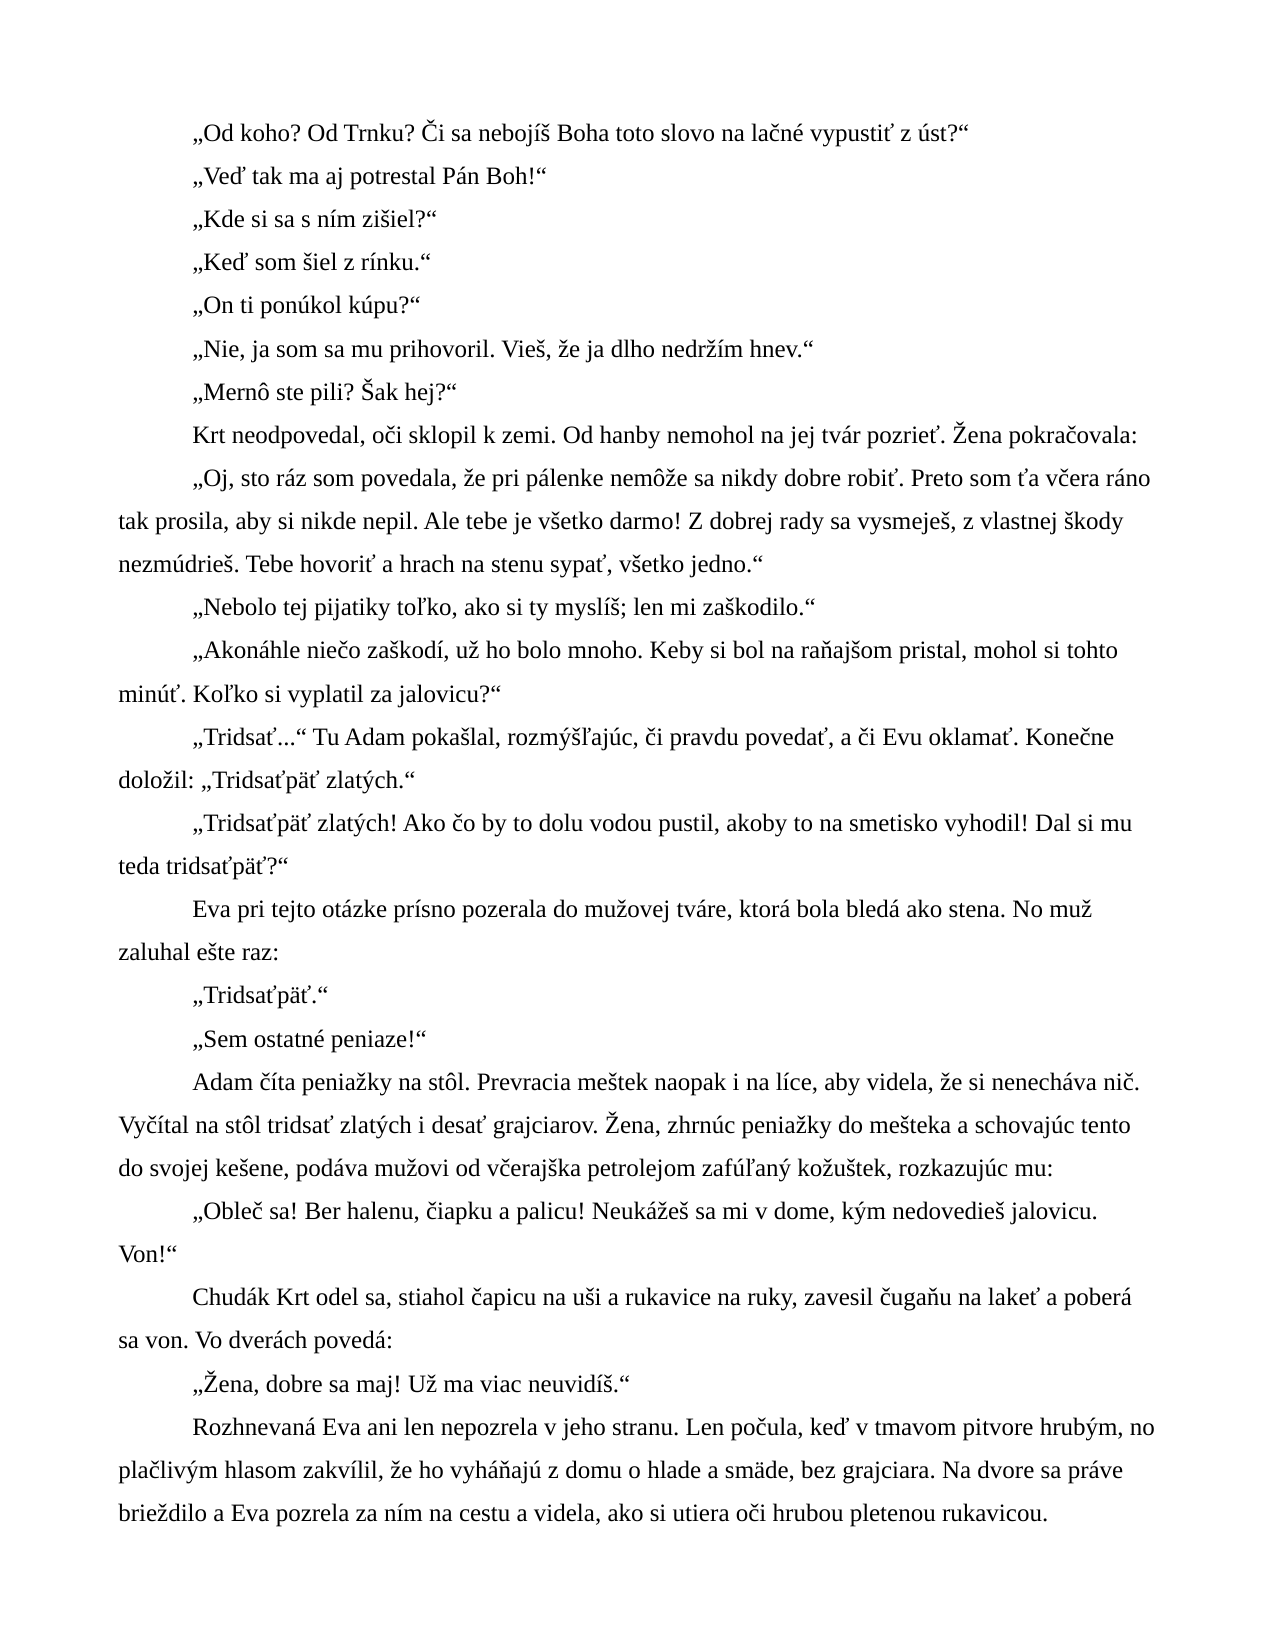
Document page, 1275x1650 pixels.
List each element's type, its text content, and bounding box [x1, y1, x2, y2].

text „Sem ostatné peniaze!“ [118, 1024, 1157, 1052]
text „Od koho? Od Trnku? Či sa nebojíš Boha toto slovo na lačné vypustiť z úst?“ [118, 118, 1157, 147]
text Eva pri tejto otázke prísno pozerala do mužovej tváre, ktorá bola bledá ako stena. No muž zaluhal ešte raz: [118, 894, 1157, 966]
text Krt neodpovedal, oči sklopil k zemi. Od hanby nemohol na jej tvár pozrieť. Žena pokračovala: [118, 420, 1157, 449]
text „Veď tak ma aj potrestal Pán Boh!“ [118, 161, 1157, 190]
text Rozhnevaná Eva ani len nepozrela v jeho stranu. Len počula, keď v tmavom pitvore hrubým, no plačlivým hlasom zakvílil, že ho vyháňajú z domu o hlade a smäde, bez grajciara. Na dvore sa práve brieždilo a Eva pozrela za ním na cestu a videla, ako si utiera oči hrubou pletenou rukavicou. [118, 1412, 1157, 1527]
text „Mernô ste pili? Šak hej?“ [118, 377, 1157, 406]
text „Tridsaťpäť zlatých! Ako čo by to dolu vodou pustil, akoby to na smetisko vyhodil! Dal si mu teda tridsaťpäť?“ [118, 808, 1157, 880]
text „On ti ponúkol kúpu?“ [118, 291, 1157, 319]
text Adam číta peniažky na stôl. Prevracia meštek naopak i na líce, aby videla, že si nenecháva nič. Vyčítal na stôl tridsať zlatých i desať grajciarov. Žena, zhrnúc peniažky do mešteka a schovajúc tento do svojej kešene, podáva mužovi od včerajška petrolejom zafúľaný kožuštek, rozkazujúc mu: [118, 1067, 1157, 1182]
text „Žena, dobre sa maj! Už ma viac neuvidíš.“ [118, 1369, 1157, 1397]
text „Nie, ja som sa mu prihovoril. Vieš, že ja dlho nedržím hnev.“ [118, 334, 1157, 362]
text „Obleč sa! Ber halenu, čiapku a palicu! Neukážeš sa mi v dome, kým nedovedieš jalovicu. Von!“ [118, 1196, 1157, 1268]
text „Nebolo tej pijatiky toľko, ako si ty myslíš; len mi zaškodilo.“ [118, 592, 1157, 621]
text „Oj, sto ráz som povedala, že pri pálenke nemôže sa nikdy dobre robiť. Preto som ťa včera ráno tak prosila, aby si nikde nepil. Ale tebe je všetko darmo! Z dobrej rady sa vysmeješ, z vlastnej škody nezmúdrieš. Tebe hovoriť a hrach na stenu sypať, všetko jedno.“ [118, 463, 1157, 578]
text „Akonáhle niečo zaškodí, už ho bolo mnoho. Keby si bol na raňajšom pristal, mohol si tohto minúť. Koľko si vyplatil za jalovicu?“ [118, 636, 1157, 707]
text „Tridsaťpäť.“ [118, 981, 1157, 1009]
text „Kde si sa s ním zišiel?“ [118, 204, 1157, 233]
text „Keď som šiel z rínku.“ [118, 247, 1157, 276]
text „Tridsať...“ Tu Adam pokašlal, rozmýšľajúc, či pravdu povedať, a či Evu oklamať. Konečne doložil: „Tridsaťpäť zlatých.“ [118, 722, 1157, 794]
text Chudák Krt odel sa, stiahol čapicu na uši a rukavice na ruky, zavesil čugaňu na lakeť a poberá sa von. Vo dverách povedá: [118, 1282, 1157, 1354]
